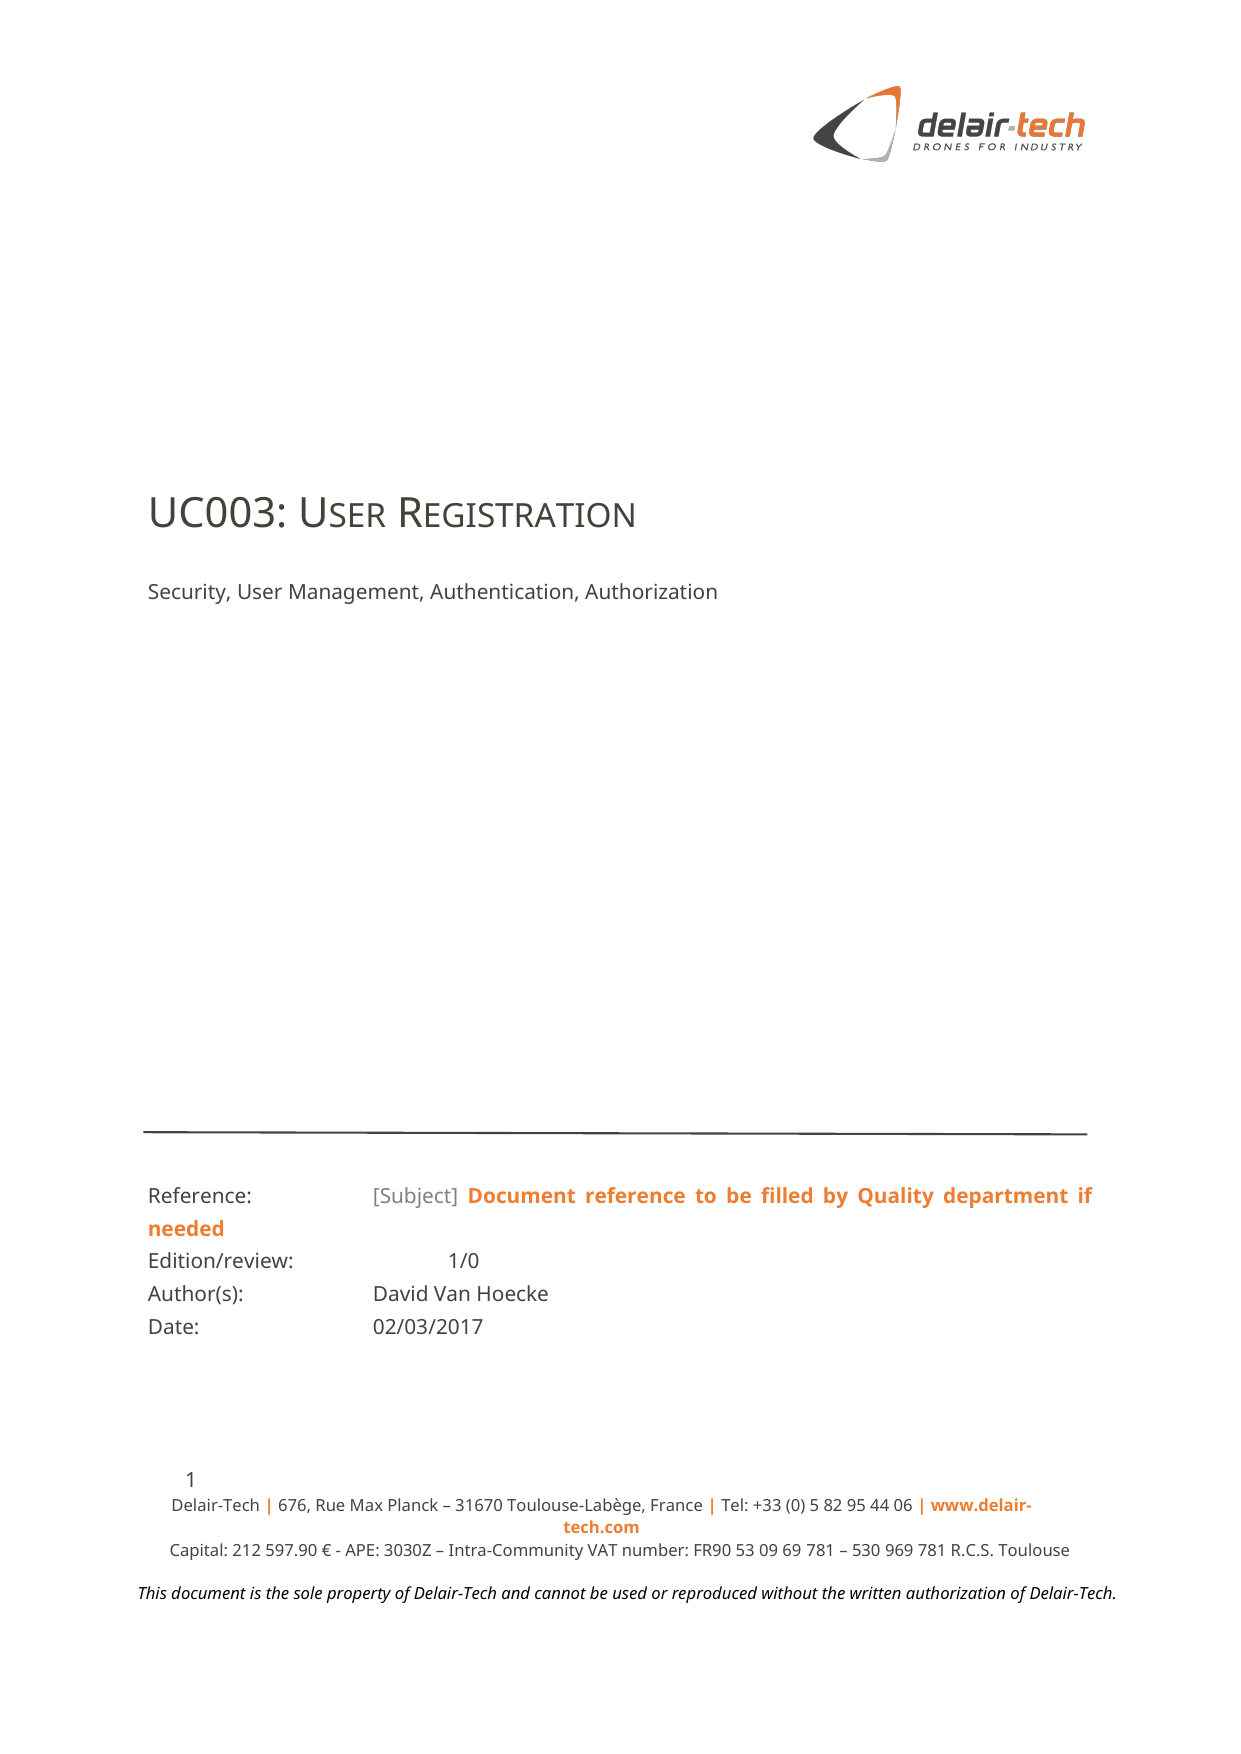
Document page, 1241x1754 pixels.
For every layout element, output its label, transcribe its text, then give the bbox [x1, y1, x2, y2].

text Security, User Management, Authentication, Authorization [148, 577, 1093, 606]
picture [805, 75, 1093, 172]
title UC003: User Registration [148, 483, 1093, 540]
text Author(s): David Van Hoecke [148, 1279, 1093, 1308]
text Reference: [Subject] Document reference to be filled by Quality department if needed [148, 1181, 1093, 1242]
text Date: 02/03/2017 [148, 1312, 1093, 1340]
text Edition/review: 1/0 [148, 1247, 1093, 1275]
